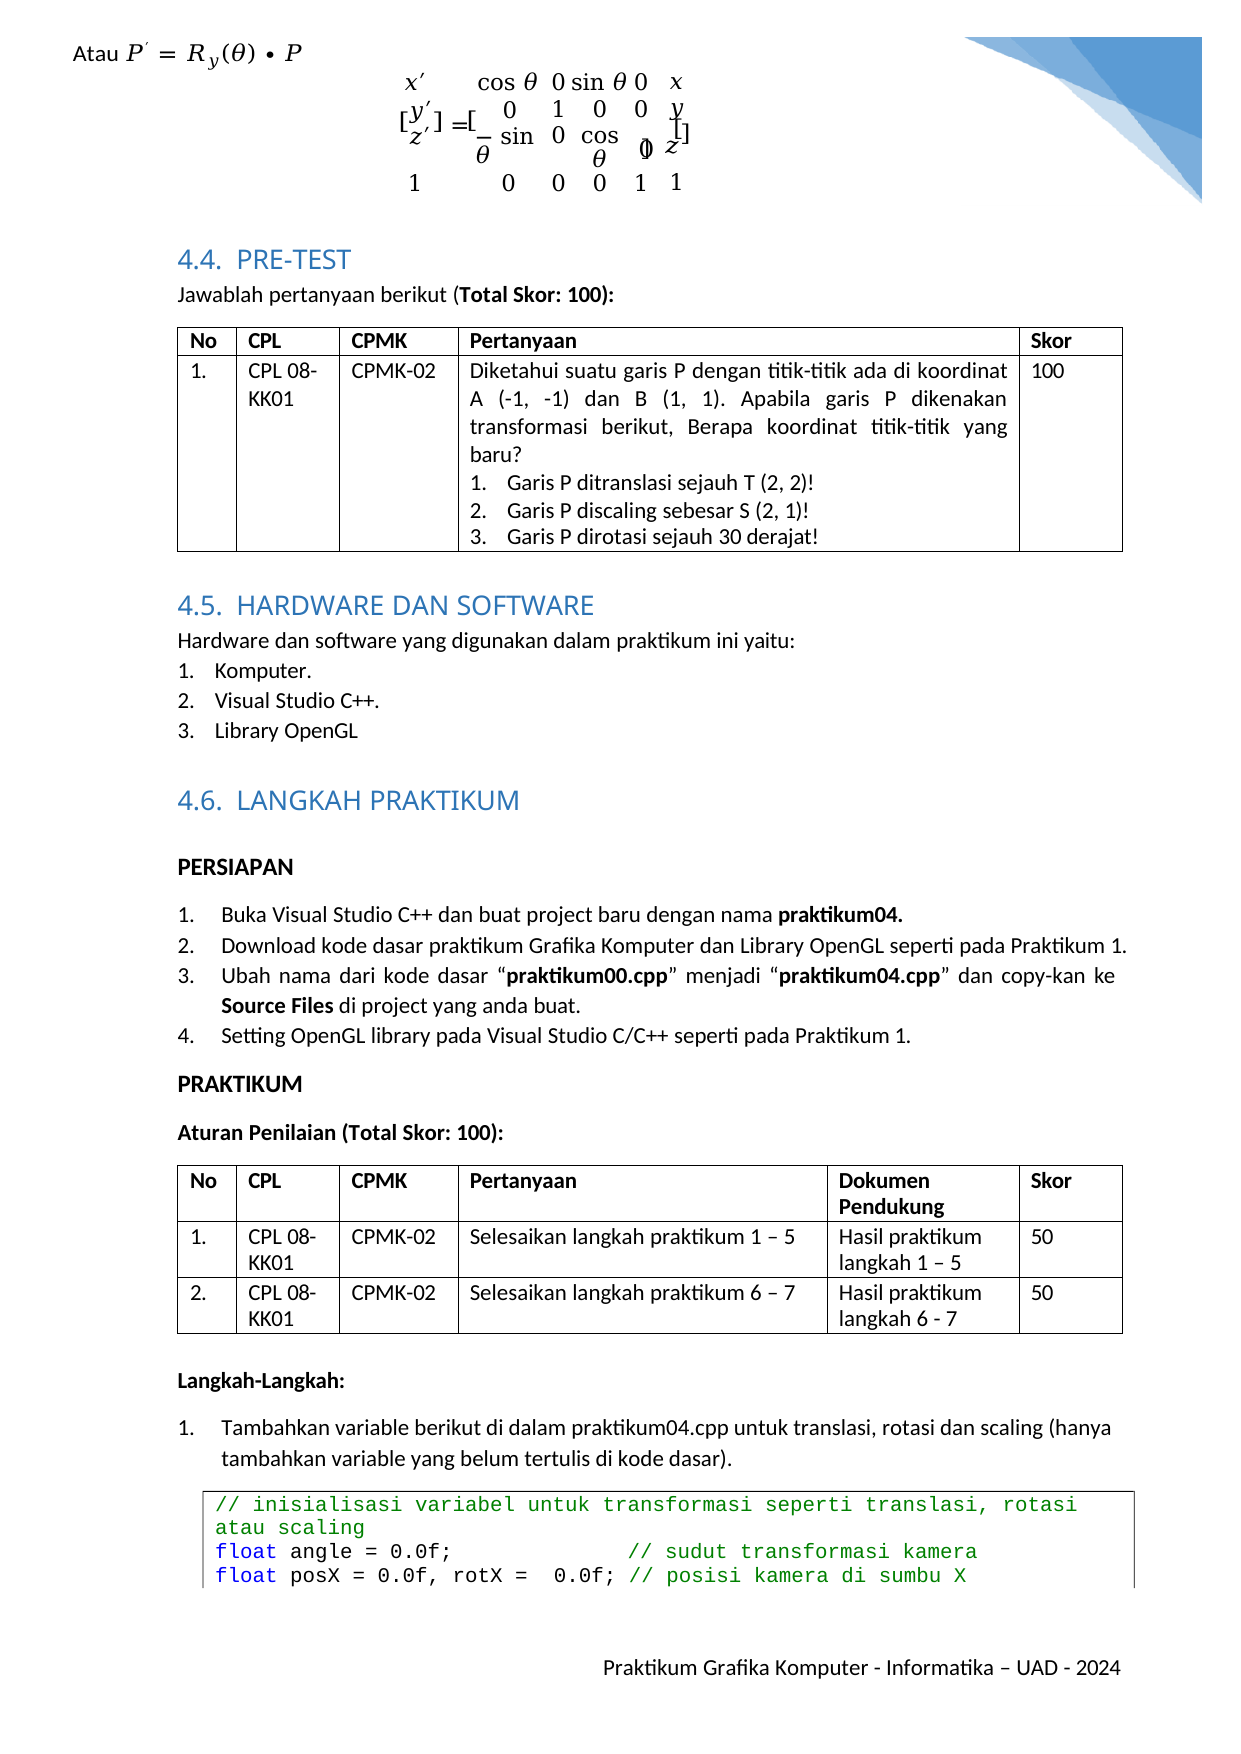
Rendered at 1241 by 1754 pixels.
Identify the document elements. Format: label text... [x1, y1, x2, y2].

table_cell 1. [178, 356, 236, 551]
table_cell CPL 08- KK01 [237, 356, 339, 551]
table_cell Diketahui suatu garis P dengan titik-titik ada di koordinat A (-1, -1) dan B (1, 1). Apabila garis P dikenakan transformasi berikut, Berapa koordinat titik-titik yang baru? Garis P ditranslasi sejauh T (2, 2)! Garis P discaling sebesar S (2, 1)! Garis P dirotasi sejauh 30 derajat! [459, 356, 1019, 551]
list Visual Studio C++. [177, 686, 1240, 714]
table_header CPMK [340, 1166, 458, 1221]
table_header Pertanyaan [459, 1166, 827, 1221]
list Library OpenGL [177, 716, 1240, 744]
subtitle Langkah-Langkah: [177, 1367, 1240, 1395]
table_header Skor [1020, 328, 1122, 355]
table_cell 2. [178, 1278, 236, 1333]
picture [961, 37, 1203, 206]
list Tambahkan variable berikut di dalam praktikum04.cpp untuk translasi, rotasi dan scaling (hanya tambahkan variable yang belum tertulis di kode dasar). [177, 1413, 1123, 1472]
list Komputer. [177, 656, 1240, 684]
table_cell Selesaikan langkah praktikum 1 – 5 [459, 1222, 827, 1277]
subtitle HARDWARE DAN SOFTWARE [177, 586, 1240, 623]
text Jawablah pertanyaan berikut (Total Skor: 100): [177, 280, 1240, 308]
table_cell CPMK-02 [340, 1222, 458, 1277]
text Source Files di project yang anda buat. [221, 991, 1240, 1019]
subtitle LANGKAH PRAKTIKUM [177, 781, 1240, 818]
subtitle Aturan Penilaian (Total Skor: 100): [177, 1118, 1240, 1146]
table_header Pertanyaan [459, 328, 1019, 355]
table_header Skor [1020, 1166, 1122, 1221]
subtitle PRE-TEST [177, 241, 1240, 278]
table_cell CPL 08- KK01 [237, 1278, 339, 1333]
list Download kode dasar praktikum Grafika Komputer dan Library OpenGL seperti pada Praktikum 1. [177, 931, 1240, 959]
table_cell Hasil praktikum langkah 1 – 5 [828, 1222, 1019, 1277]
table_cell 100 [1020, 356, 1122, 551]
table_cell Hasil praktikum langkah 6 - 7 [828, 1278, 1019, 1333]
table_header CPL [237, 328, 339, 355]
table_header Dokumen Pendukung [828, 1166, 1019, 1221]
table_cell CPMK-02 [340, 1278, 458, 1333]
table_cell CPL 08- KK01 [237, 1222, 339, 1277]
table_cell 50 [1020, 1278, 1122, 1333]
list Buka Visual Studio C++ dan buat project baru dengan nama praktikum04. [177, 900, 1240, 928]
table_cell 1. [178, 1222, 236, 1277]
subtitle PERSIAPAN [177, 851, 1240, 881]
subtitle PRAKTIKUM [177, 1068, 1240, 1099]
list Ubah nama dari kode dasar “praktikum00.cpp” menjadi “praktikum04.cpp” dan copy-kan ke [177, 961, 1240, 989]
table_header CPL [237, 1166, 339, 1221]
text Hardware dan software yang digunakan dalam praktikum ini yaitu: [177, 626, 1240, 654]
table_header No [178, 328, 236, 355]
table_cell Selesaikan langkah praktikum 6 – 7 [459, 1278, 827, 1333]
table_header CPMK [340, 328, 458, 355]
table_cell CPMK-02 [340, 356, 458, 551]
table_header No [178, 1166, 236, 1221]
table_cell 50 [1020, 1222, 1122, 1277]
list Setting OpenGL library pada Visual Studio C/C++ seperti pada Praktikum 1. [177, 1021, 1240, 1049]
